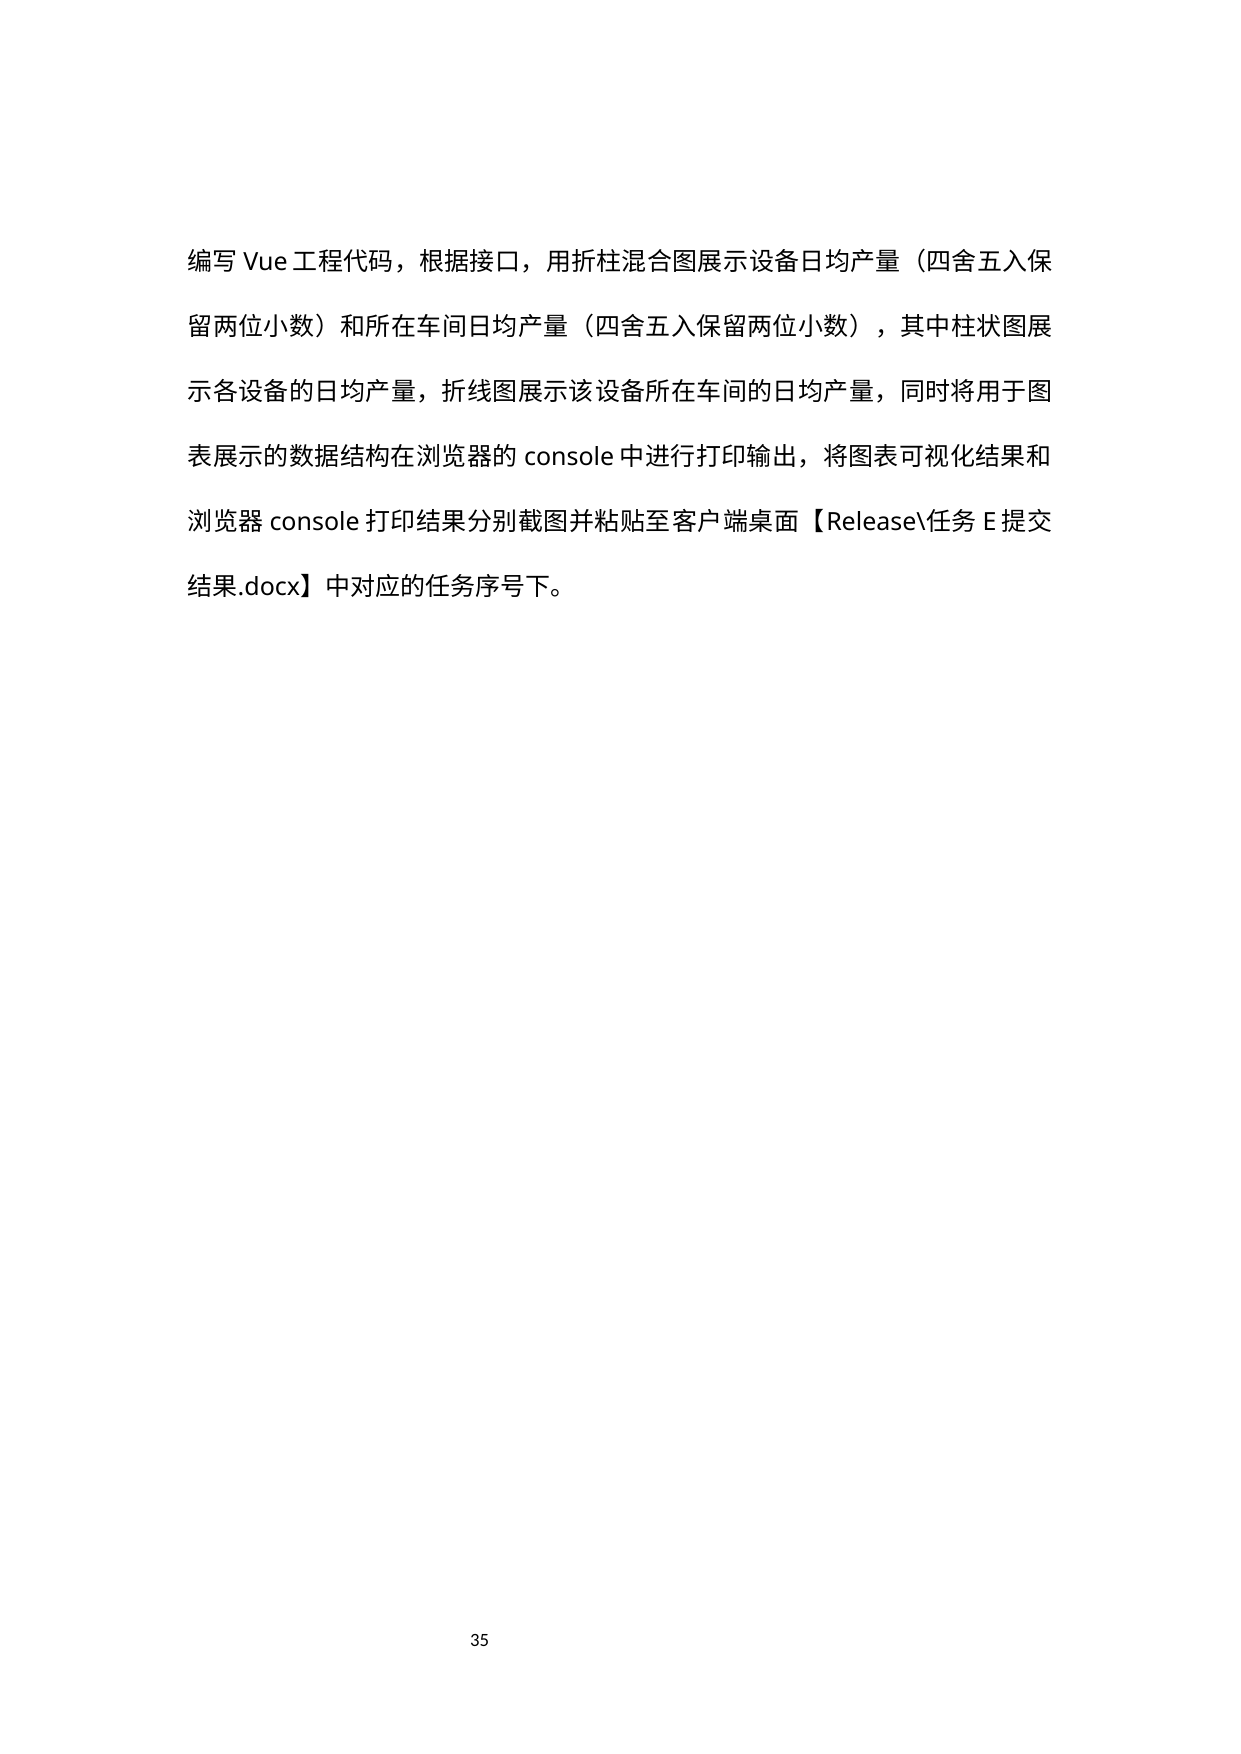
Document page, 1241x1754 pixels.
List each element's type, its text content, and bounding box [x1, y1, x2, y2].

text 编写Vue工程代码，根据接口，用折柱混合图展示设备日均产量（四舍五入保留两位小数）和所在车间日均产量（四舍五入保留两位小数），其中柱状图展示各设备的日均产量，折线图展示该设备所在车间的日均产量，同时将用于图表展示的数据结构在浏览器的console中进行打印输出，将图表可视化结果和浏览器console打印结果分别截图并粘贴至客户端桌面【Release\任务E提交结果.docx】中对应的任务序号下。 [187, 227, 1053, 617]
